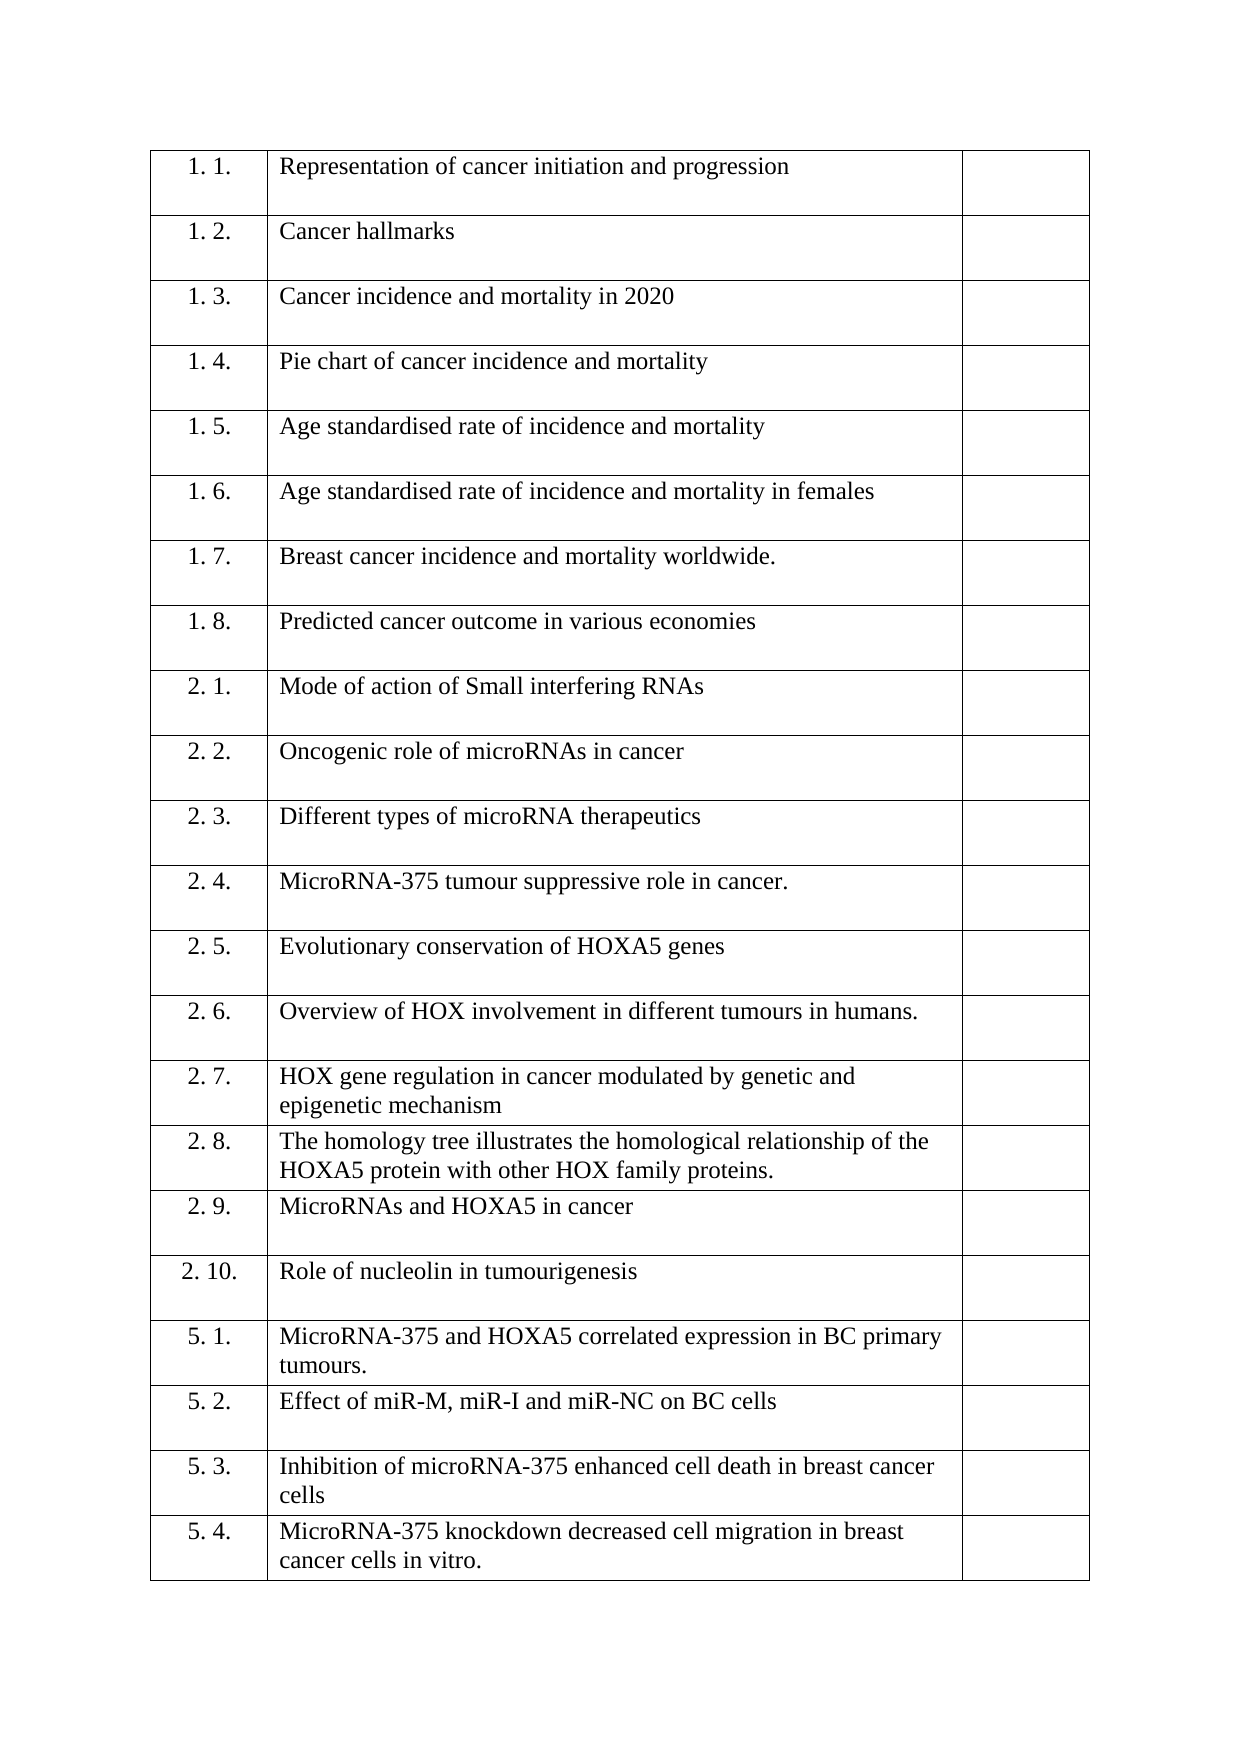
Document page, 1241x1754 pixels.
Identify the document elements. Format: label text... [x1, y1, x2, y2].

table_cell 1. 5. [151, 411, 267, 475]
table_cell [963, 931, 1089, 995]
table_cell 5. 4. [151, 1516, 267, 1580]
table_cell The homology tree illustrates the homological relationship of the HOXA5 protein with other HOX family proteins. [268, 1126, 962, 1190]
table_cell Pie chart of cancer incidence and mortality [268, 346, 962, 410]
table_cell Inhibition of microRNA-375 enhanced cell death in breast cancer cells [268, 1451, 962, 1515]
table_cell [963, 1386, 1089, 1450]
table_cell [963, 1516, 1089, 1580]
table_cell [963, 606, 1089, 670]
table_cell Different types of microRNA therapeutics [268, 801, 962, 865]
table_cell [963, 541, 1089, 605]
table_cell 1. 6. [151, 476, 267, 540]
table_cell [963, 476, 1089, 540]
table_cell 2. 9. [151, 1191, 267, 1255]
table_cell Overview of HOX involvement in different tumours in humans. [268, 996, 962, 1060]
table_cell 2. 4. [151, 866, 267, 930]
table_cell 2. 3. [151, 801, 267, 865]
table_cell [963, 866, 1089, 930]
table_cell 1. 3. [151, 281, 267, 345]
table_cell Mode of action of Small interfering RNAs [268, 671, 962, 735]
table_cell 2. 2. [151, 736, 267, 800]
table_cell [963, 216, 1089, 280]
table_cell 1. 2. [151, 216, 267, 280]
table_cell 5. 3. [151, 1451, 267, 1515]
table_cell 5. 1. [151, 1321, 267, 1385]
table_cell [963, 1321, 1089, 1385]
table_cell Representation of cancer initiation and progression [268, 151, 962, 215]
table_cell 1. 1. [151, 151, 267, 215]
table_cell [963, 801, 1089, 865]
table_cell 1. 4. [151, 346, 267, 410]
table_cell 2. 10. [151, 1256, 267, 1320]
table_cell Breast cancer incidence and mortality worldwide. [268, 541, 962, 605]
table_cell MicroRNAs and HOXA5 in cancer [268, 1191, 962, 1255]
table_cell Cancer hallmarks [268, 216, 962, 280]
table_cell Role of nucleolin in tumourigenesis [268, 1256, 962, 1320]
table_cell [963, 1126, 1089, 1190]
table_cell [963, 671, 1089, 735]
table_cell Evolutionary conservation of HOXA5 genes [268, 931, 962, 995]
table_cell [963, 1451, 1089, 1515]
table_cell Age standardised rate of incidence and mortality [268, 411, 962, 475]
table_cell [963, 281, 1089, 345]
table_cell MicroRNA-375 tumour suppressive role in cancer. [268, 866, 962, 930]
table_cell 2. 1. [151, 671, 267, 735]
table_cell Age standardised rate of incidence and mortality in females [268, 476, 962, 540]
table_cell 1. 8. [151, 606, 267, 670]
table_cell [963, 411, 1089, 475]
table_cell Effect of miR-M, miR-I and miR-NC on BC cells [268, 1386, 962, 1450]
table_cell Predicted cancer outcome in various economies [268, 606, 962, 670]
table_cell [963, 1191, 1089, 1255]
table_cell MicroRNA-375 knockdown decreased cell migration in breast cancer cells in vitro. [268, 1516, 962, 1580]
table_cell [963, 1061, 1089, 1125]
table_cell [963, 1256, 1089, 1320]
table_cell [963, 996, 1089, 1060]
table_cell Oncogenic role of microRNAs in cancer [268, 736, 962, 800]
table_cell [963, 736, 1089, 800]
table_cell 2. 5. [151, 931, 267, 995]
table_cell HOX gene regulation in cancer modulated by genetic and epigenetic mechanism [268, 1061, 962, 1125]
table_cell 2. 7. [151, 1061, 267, 1125]
table_cell 5. 2. [151, 1386, 267, 1450]
table_cell 2. 8. [151, 1126, 267, 1190]
table_cell 2. 6. [151, 996, 267, 1060]
table_cell Cancer incidence and mortality in 2020 [268, 281, 962, 345]
table_cell 1. 7. [151, 541, 267, 605]
table_cell [963, 346, 1089, 410]
table_cell [963, 151, 1089, 215]
table_cell MicroRNA-375 and HOXA5 correlated expression in BC primary tumours. [268, 1321, 962, 1385]
